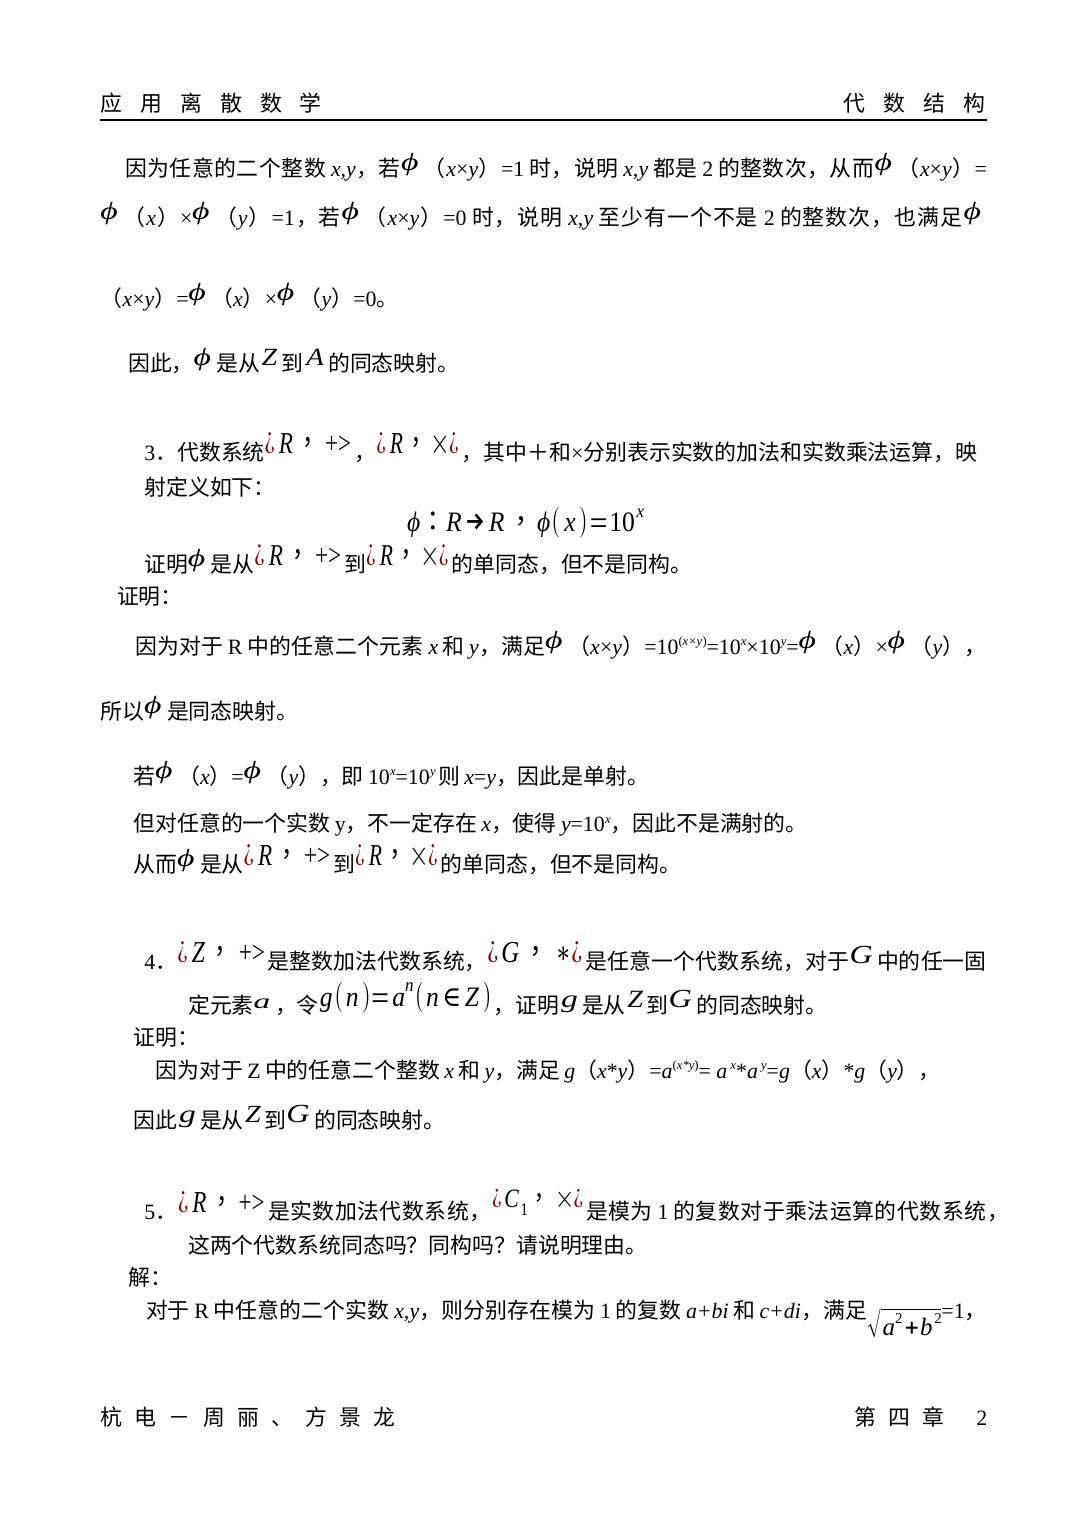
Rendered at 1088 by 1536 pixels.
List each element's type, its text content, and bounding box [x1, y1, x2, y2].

text 若（x）=（y），即10x=10y则x=y，因此是单射。 [100, 741, 987, 806]
text 因此是从到的同态映射。 [100, 1085, 987, 1150]
text 证明： [100, 578, 987, 611]
text 射定义如下： [144, 467, 987, 501]
text 因为对于R中的任意二个元素x和y，满足（x×y）=10(x×y)=10x×10y=（x）×（y），所以是同态映射。 [100, 611, 987, 741]
text 5．是实数加法代数系统，是模为1的复数对于乘法运算的代数系统，这两个代数系统同态吗？同构吗？请说明理由。 [144, 1184, 987, 1259]
text 证明是从到的单同态，但不是同构。 [144, 539, 987, 578]
text 因为任意的二个整数x,y，若（x×y）=1时，说明x,y都是2的整数次，从而（x×y）=（x）×（y）=1，若（x×y）=0时，说明x,y至少有一个不是2的整数次，也满足（x×y）=（x）×（y）=0。 [100, 133, 987, 328]
text 因此，是从到的同态映射。 [100, 328, 987, 393]
text 因为对于Z中的任意二个整数x和y，满足g（x*y）=a(x*y)= a x*a y=g（x）*g（y）， [100, 1052, 987, 1085]
text 从而是从到的单同态，但不是同构。 [100, 838, 987, 903]
text 解： [100, 1259, 987, 1292]
text 4．是整数加法代数系统，是任意一个代数系统，对于中的任一固定元素，令，证明是从到的同态映射。 [144, 936, 987, 1020]
text 3．代数系统，，其中＋和×分别表示实数的加法和实数乘法运算，映 [144, 427, 987, 467]
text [100, 1292, 987, 1357]
text 但对任意的一个实数y，不一定存在x，使得y=10x，因此不是满射的。 [100, 806, 987, 838]
text 证明： [100, 1020, 987, 1052]
